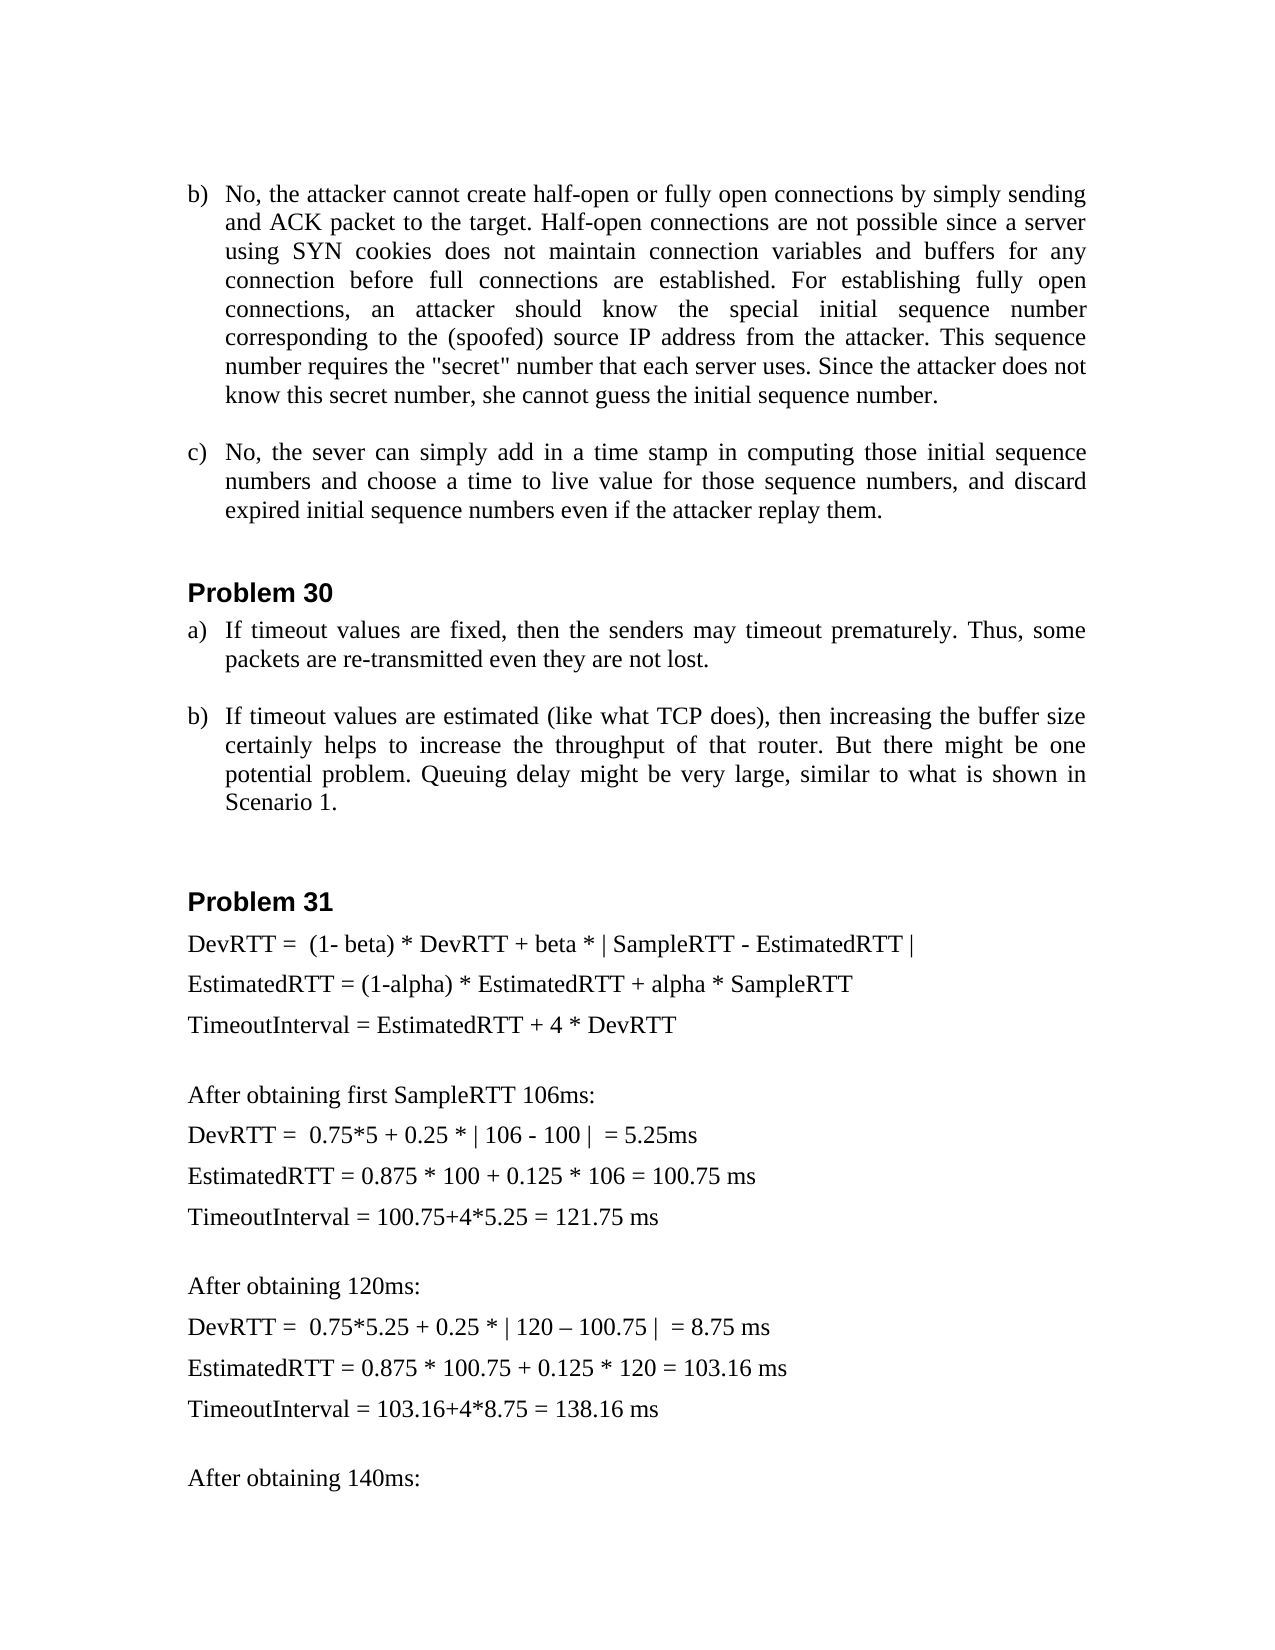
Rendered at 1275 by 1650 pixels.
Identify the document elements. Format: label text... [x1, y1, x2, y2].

text DevRTT = 0.75*5 + 0.25 * | 106 - 100 | = 5.25ms [187, 1108, 1087, 1149]
text After obtaining 120ms: [187, 1259, 1087, 1300]
text DevRTT = 0.75*5.25 + 0.25 * | 120 – 100.75 | = 8.75 ms [187, 1300, 1087, 1341]
text After obtaining first SampleRTT 106ms: [187, 1068, 1087, 1108]
list If timeout values are estimated (like what TCP does), then increasing the buffer size certainly helps to increase the throughput of that router. But there might be one potential problem. Queuing delay might be very large, similar to what is shown in Scenario 1. [187, 701, 1087, 816]
list If timeout values are fixed, then the senders may timeout prematurely. Thus, some packets are re-transmitted even they are not lost. [187, 615, 1087, 672]
text Problem 31 [187, 874, 1087, 917]
text TimeoutInterval = EstimatedRTT + 4 * DevRTT [187, 998, 1087, 1039]
text TimeoutInterval = 103.16+4*8.75 = 138.16 ms [187, 1382, 1087, 1422]
subtitle Problem 30 [187, 577, 1087, 609]
text After obtaining 140ms: [187, 1451, 1087, 1492]
text EstimatedRTT = (1-alpha) * EstimatedRTT + alpha * SampleRTT [187, 958, 1087, 998]
text TimeoutInterval = 100.75+4*5.25 = 121.75 ms [187, 1190, 1087, 1231]
text EstimatedRTT = 0.875 * 100 + 0.125 * 106 = 100.75 ms [187, 1149, 1087, 1190]
text EstimatedRTT = 0.875 * 100.75 + 0.125 * 120 = 103.16 ms [187, 1341, 1087, 1382]
subtitle No, the attacker cannot create half-open or fully open connections by simply sending and ACK packet to the target. Half-open connections are not possible since a server using SYN cookies does not maintain connection variables and buffers for any connection before full connections are established. For establishing fully open connections, an attacker should know the special initial sequence number corresponding to the (spoofed) source IP address from the attacker. This sequence number requires the "secret" number that each server uses. Since the attacker does not know this secret number, she cannot guess the initial sequence number. [187, 179, 1087, 409]
subtitle No, the sever can simply add in a time stamp in computing those initial sequence numbers and choose a time to live value for those sequence numbers, and discard expired initial sequence numbers even if the attacker replay them. [187, 437, 1087, 524]
text DevRTT = (1- beta) * DevRTT + beta * | SampleRTT - EstimatedRTT | [187, 917, 1087, 958]
